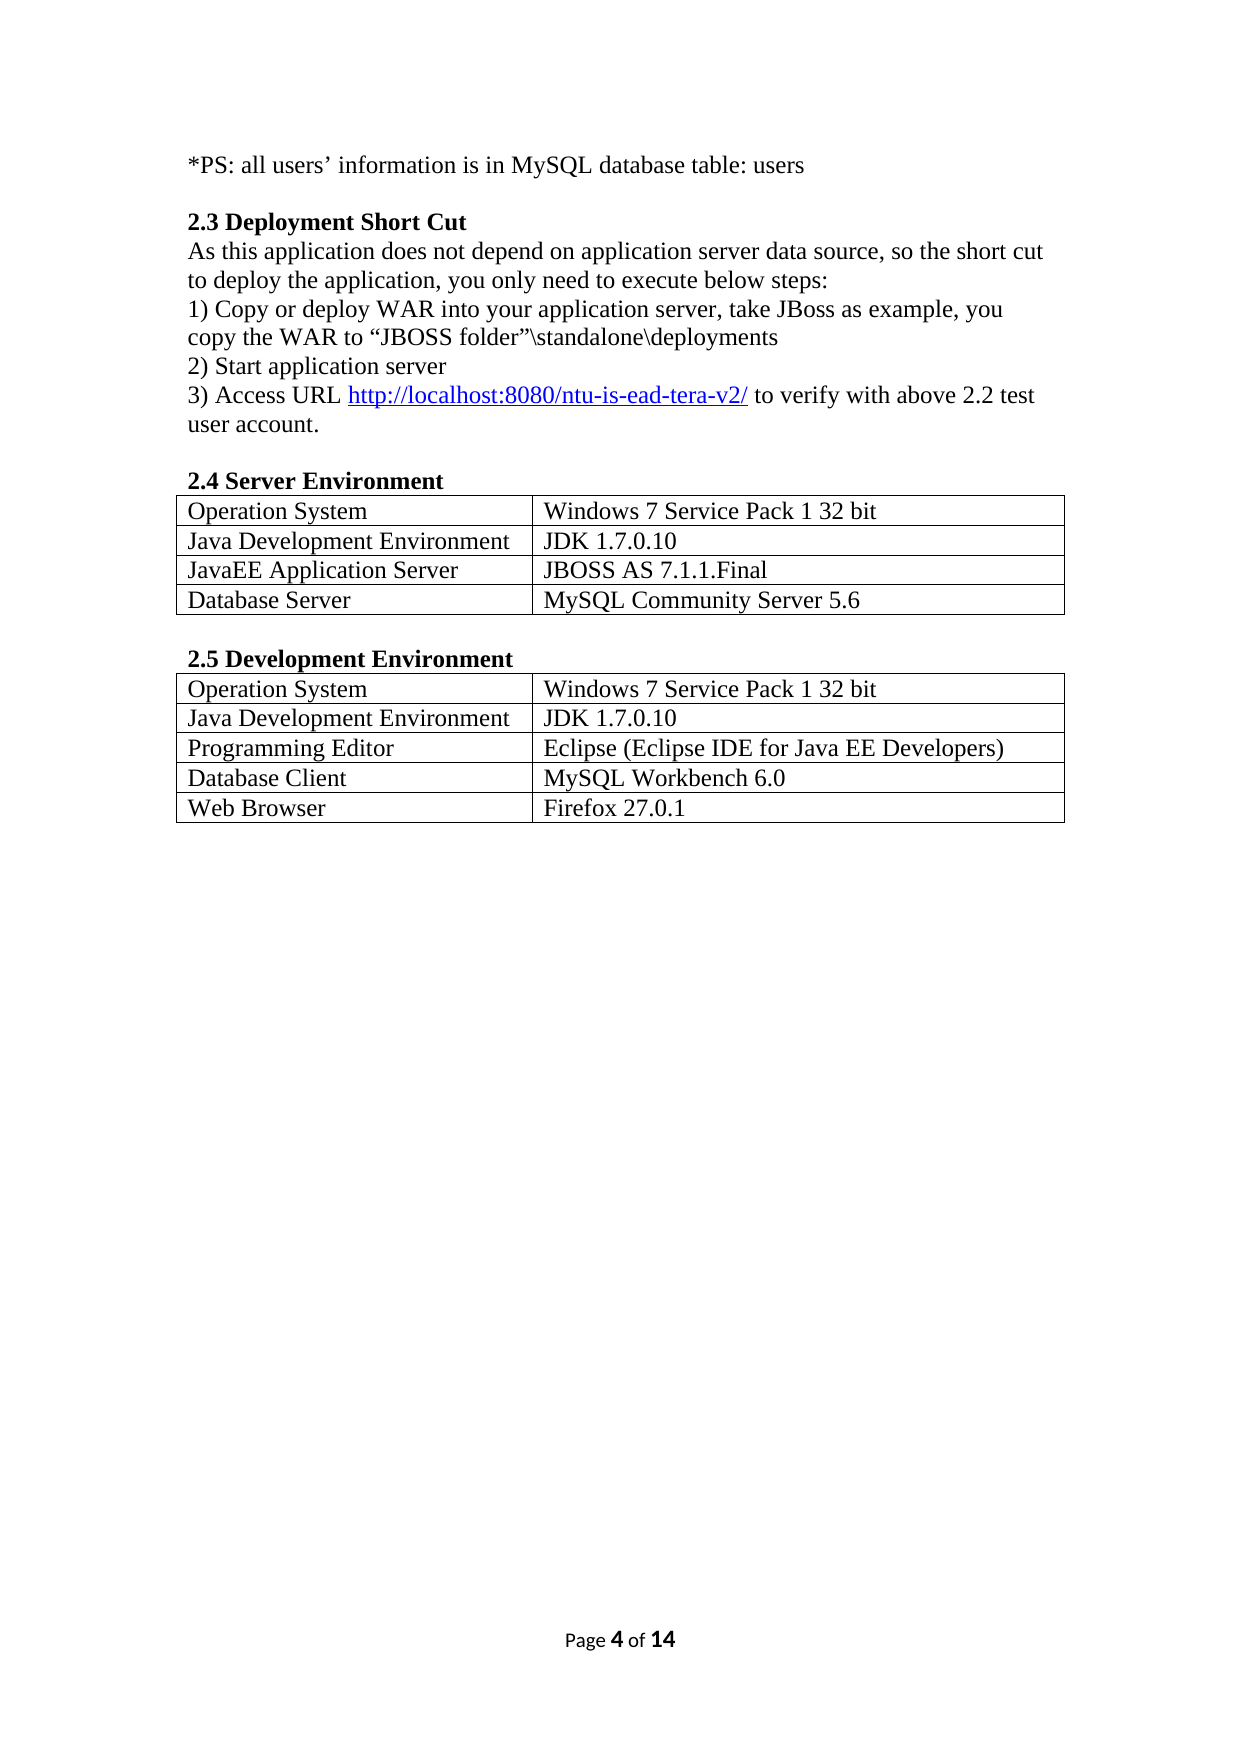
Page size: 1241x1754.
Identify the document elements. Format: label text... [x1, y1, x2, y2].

table_cell Java Development Environment [177, 526, 532, 554]
table_cell JBOSS AS 7.1.1.Final [533, 556, 1064, 584]
table_cell JDK 1.7.0.10 [533, 526, 1064, 554]
table_cell MySQL Community Server 5.6 [533, 585, 1064, 614]
text 2) Start application server [187, 351, 1053, 380]
table_header Operation System [177, 674, 532, 702]
text 3) Access URL http://localhost:8080/ntu-is-ead-tera-v2/ to verify with above 2.2 test user account. [187, 380, 1053, 437]
table_cell MySQL Workbench 6.0 [533, 763, 1064, 792]
table_cell JDK 1.7.0.10 [533, 704, 1064, 732]
table_cell Web Browser [177, 793, 532, 822]
subtitle 2.3 Deployment Short Cut [187, 207, 1053, 236]
text 1) Copy or deploy WAR into your application server, take JBoss as example, you copy the WAR to “JBOSS folder”\standalone\deployments [187, 294, 1053, 351]
table_cell JavaEE Application Server [177, 556, 532, 584]
table_cell Java Development Environment [177, 704, 532, 732]
table_header Windows 7 Service Pack 1 32 bit [533, 674, 1064, 702]
table_header Windows 7 Service Pack 1 32 bit [533, 496, 1064, 525]
table_cell Eclipse (Eclipse IDE for Java EE Developers) [533, 733, 1064, 762]
table_cell Database Server [177, 585, 532, 614]
table_cell Programming Editor [177, 733, 532, 762]
table_header Operation System [177, 496, 532, 525]
text *PS: all users’ information is in MySQL database table: users [187, 150, 1053, 179]
table_cell Database Client [177, 763, 532, 792]
subtitle 2.5 Development Environment [187, 644, 1053, 673]
table_cell Firefox 27.0.1 [533, 793, 1064, 822]
text As this application does not depend on application server data source, so the short cut to deploy the application, you only need to execute below steps: [187, 236, 1053, 294]
subtitle 2.4 Server Environment [187, 466, 1053, 495]
